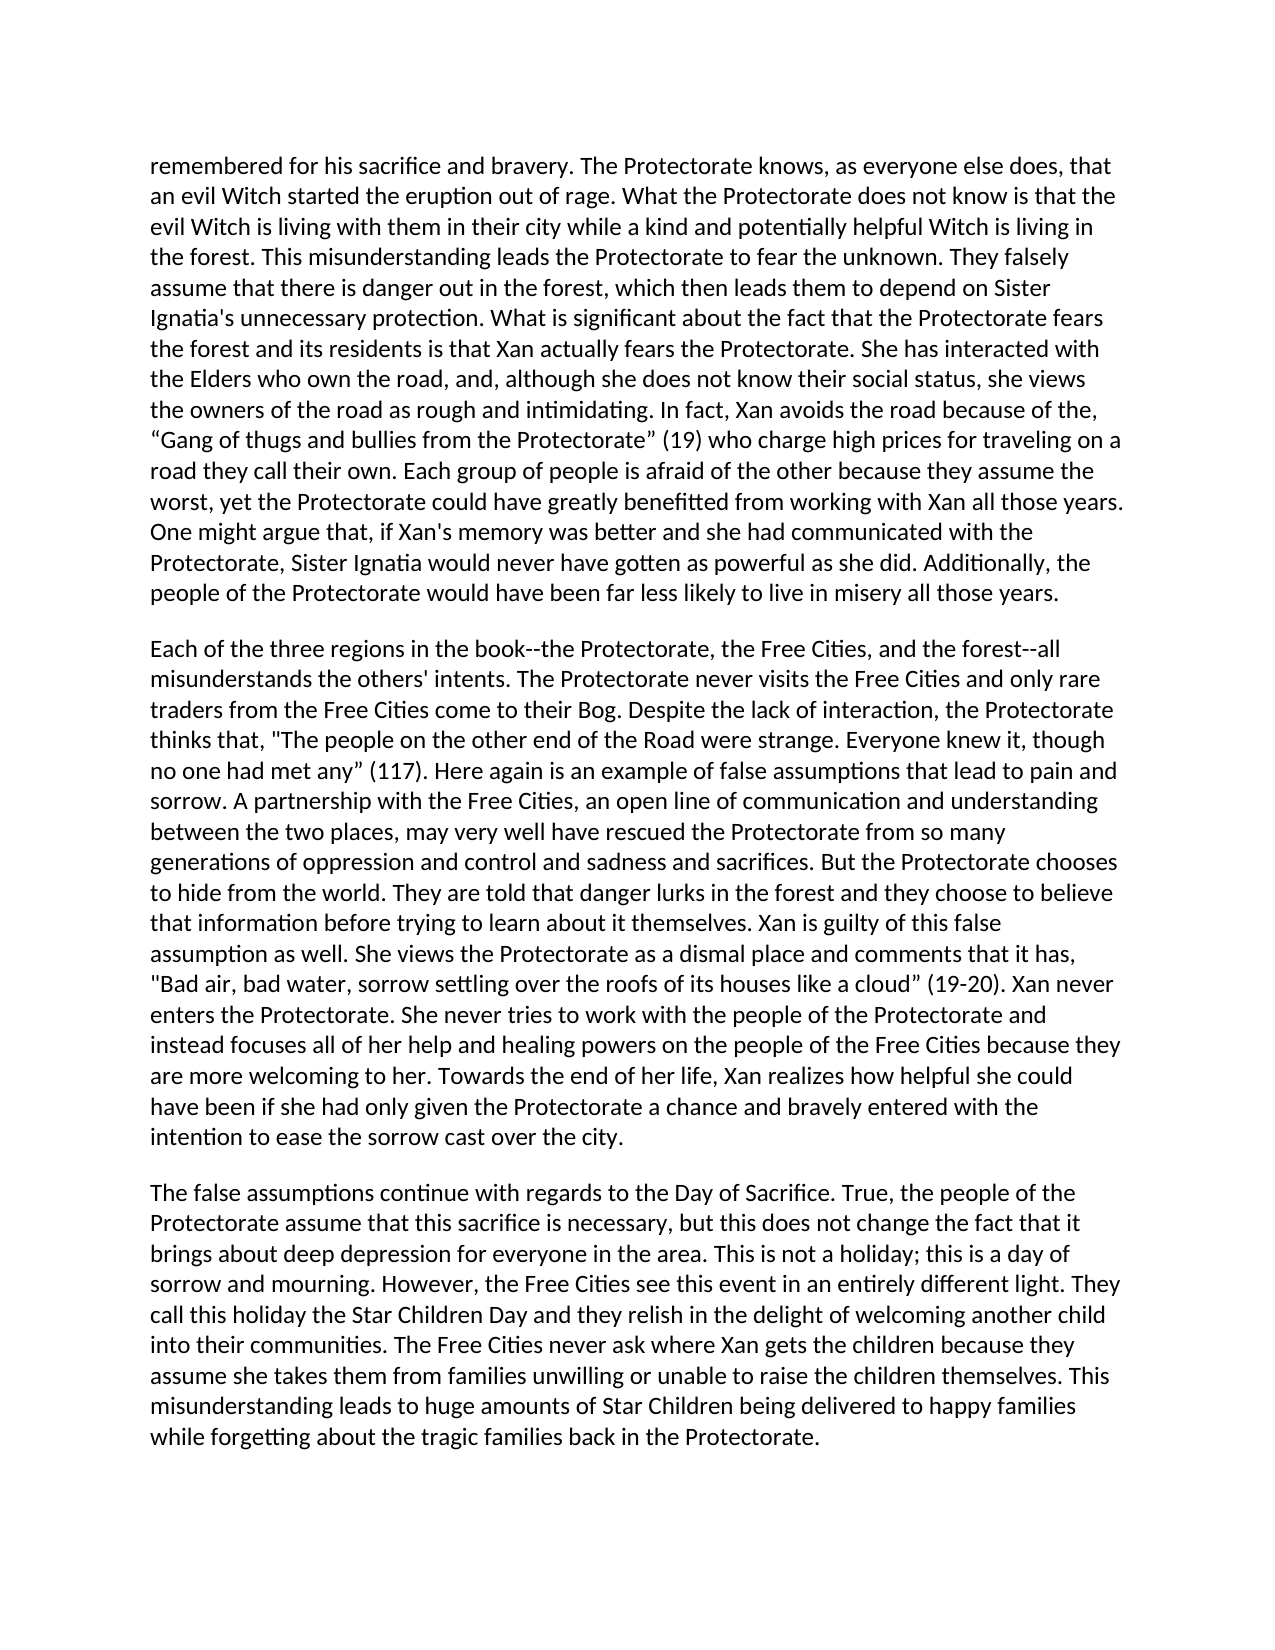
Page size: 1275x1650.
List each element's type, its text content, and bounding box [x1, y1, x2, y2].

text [150, 150, 1125, 608]
text Each of the three regions in the book--the Protectorate, the Free Cities, and the forest--all misunderstands the others' intents. The Protectorate never visits the Free Cities and only rare traders from the Free Cities come to their Bog. Despite the lack of interaction, the Protectorate thinks that, "The people on the other end of the Road were strange. Everyone knew it, though no one had met any” (117). Here again is an example of false assumptions that lead to pain and sorrow. A partnership with the Free Cities, an open line of communication and understanding between the two places, may very well have rescued the Protectorate from so many generations of oppression and control and sadness and sacrifices. But the Protectorate chooses to hide from the world. They are told that danger lurks in the forest and they choose to believe that information before trying to learn about it themselves. Xan is guilty of this false assumption as well. She views the Protectorate as a dismal place and comments that it has, "Bad air, bad water, sorrow settling over the roofs of its houses like a cloud” (19-20). Xan never enters the Protectorate. She never tries to work with the people of the Protectorate and instead focuses all of her help and healing powers on the people of the Free Cities because they are more welcoming to her. Towards the end of her life, Xan realizes how helpful she could have been if she had only given the Protectorate a chance and bravely entered with the intention to ease the sorrow cast over the city. [150, 633, 1125, 1152]
text The false assumptions continue with regards to the Day of Sacrifice. True, the people of the Protectorate assume that this sacrifice is necessary, but this does not change the fact that it brings about deep depression for everyone in the area. This is not a holiday; this is a day of sorrow and mourning. However, the Free Cities see this event in an entirely different light. They call this holiday the Star Children Day and they relish in the delight of welcoming another child into their communities. The Free Cities never ask where Xan gets the children because they assume she takes them from families unwilling or unable to raise the children themselves. This misunderstanding leads to huge amounts of Star Children being delivered to happy families while forgetting about the tragic families back in the Protectorate. [150, 1177, 1125, 1451]
